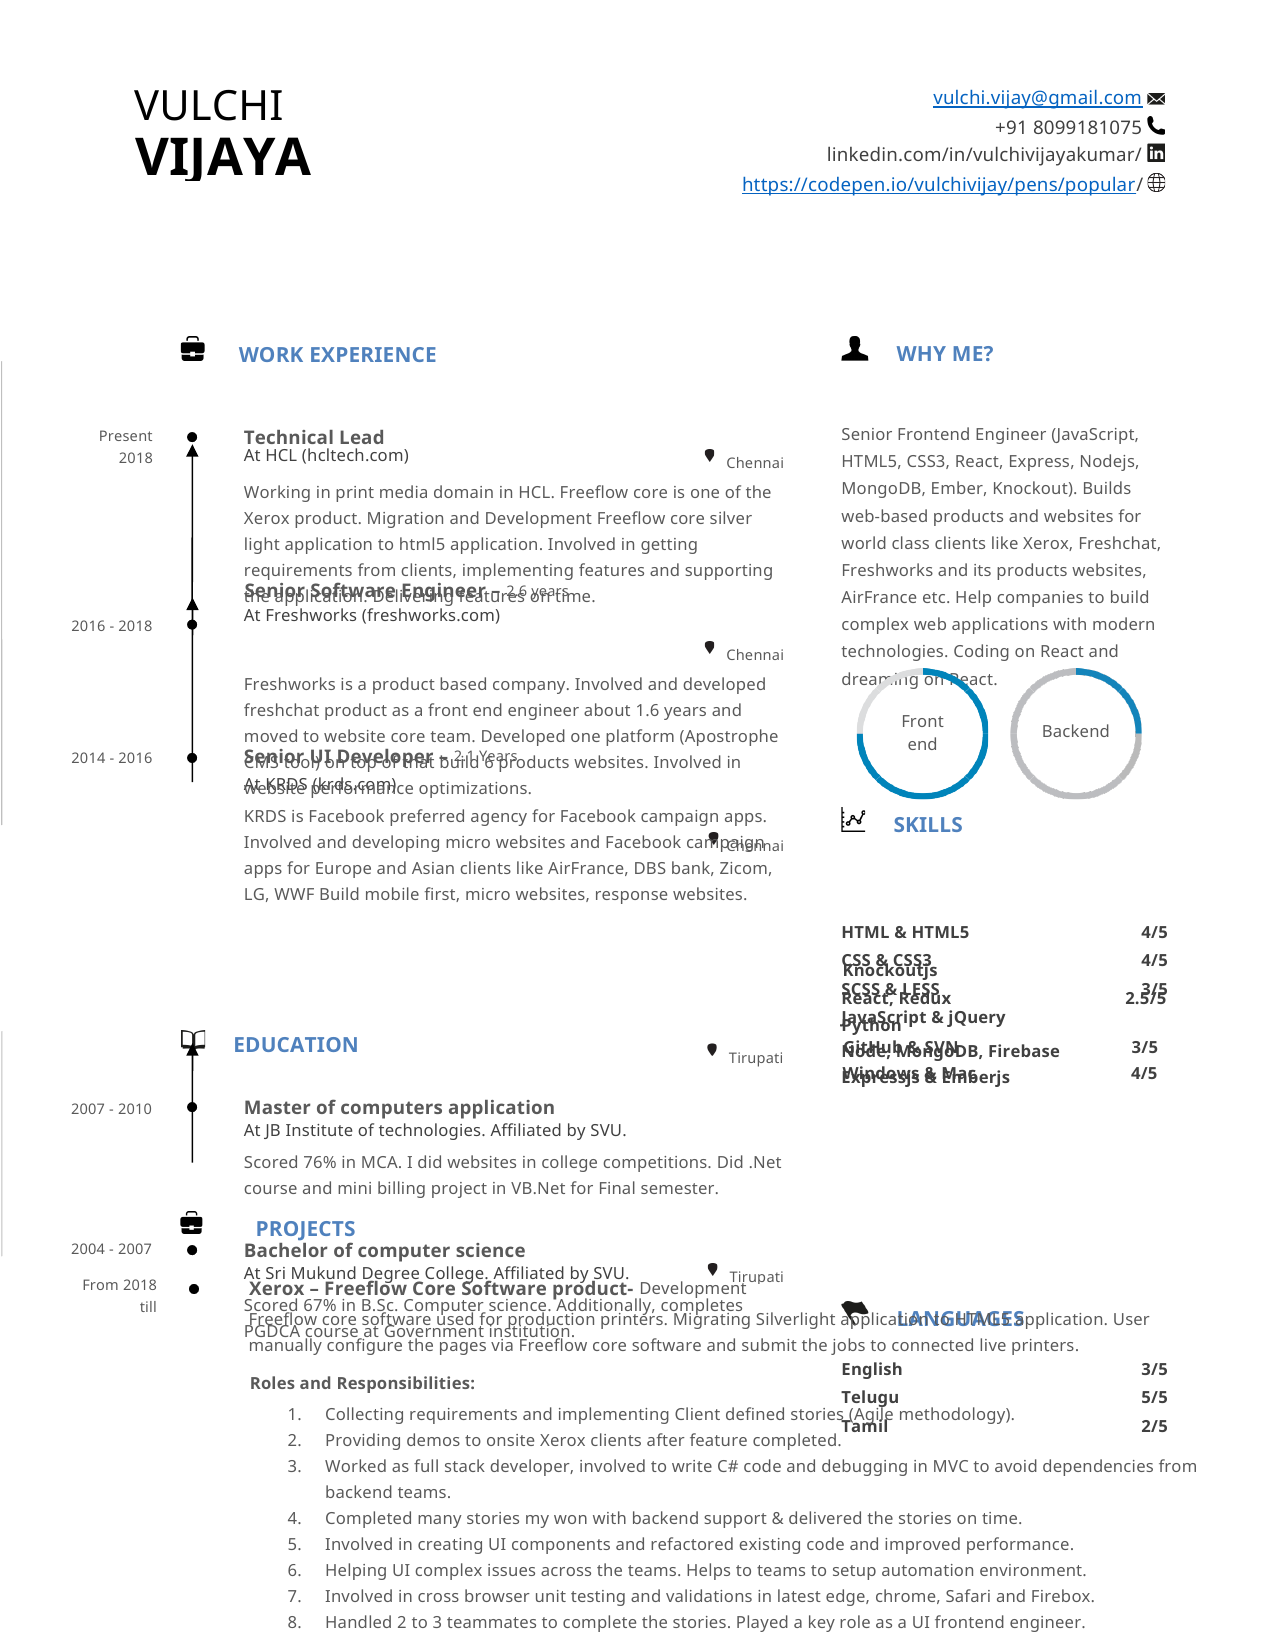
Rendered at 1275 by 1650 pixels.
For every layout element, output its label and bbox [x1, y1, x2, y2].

picture [933, 747, 989, 800]
picture [707, 1043, 717, 1056]
picture [841, 807, 866, 832]
picture [1147, 116, 1165, 135]
picture [1147, 93, 1165, 105]
picture [704, 640, 715, 654]
picture [180, 336, 205, 361]
picture [180, 1211, 203, 1234]
picture [1147, 143, 1165, 162]
picture [708, 831, 719, 845]
picture [181, 1030, 206, 1050]
picture [841, 336, 869, 361]
picture [933, 668, 989, 721]
picture [1010, 668, 1142, 800]
picture [856, 744, 913, 800]
picture [841, 1301, 869, 1326]
picture [704, 448, 715, 462]
picture [707, 1262, 718, 1276]
picture [856, 668, 982, 793]
picture [1147, 173, 1166, 192]
